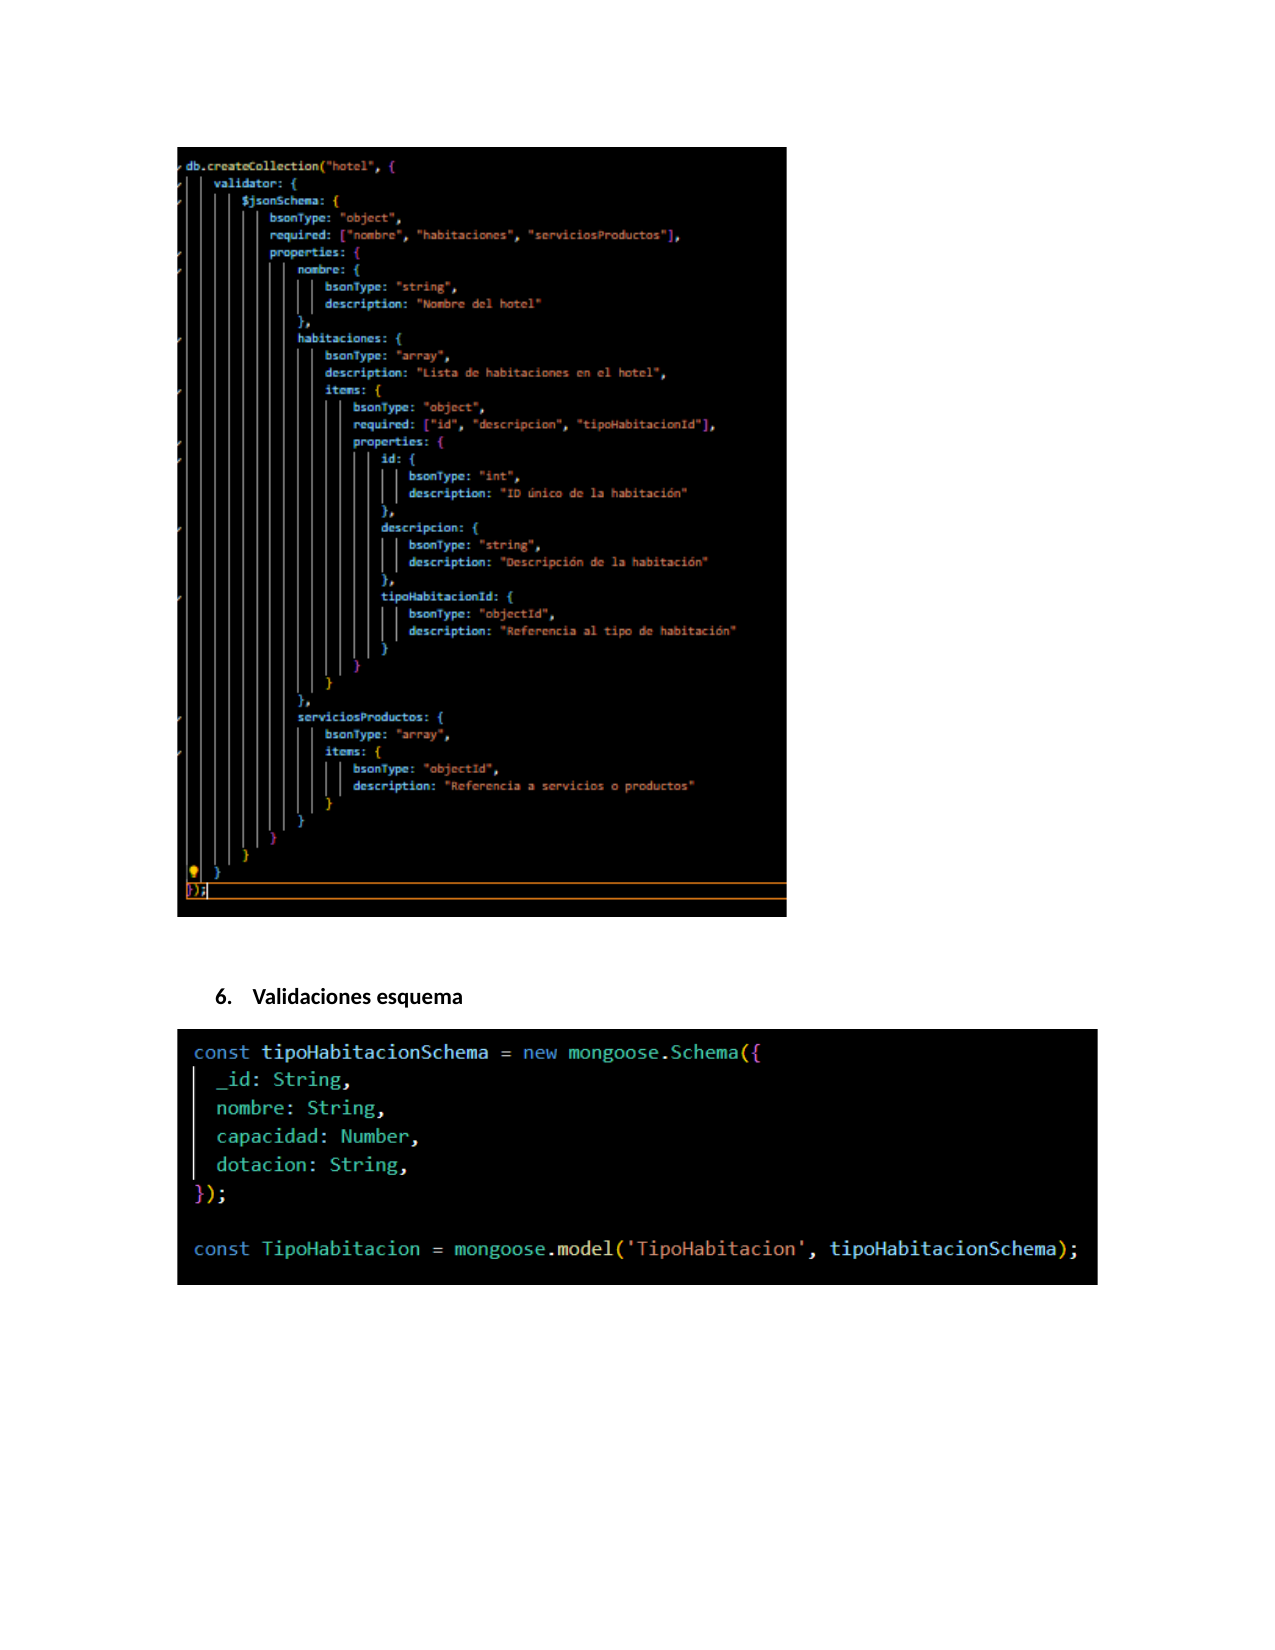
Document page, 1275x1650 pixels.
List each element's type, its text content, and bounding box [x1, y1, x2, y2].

list Validaciones esquema [215, 982, 1098, 1010]
picture [177, 1029, 1098, 1285]
picture [177, 147, 787, 917]
